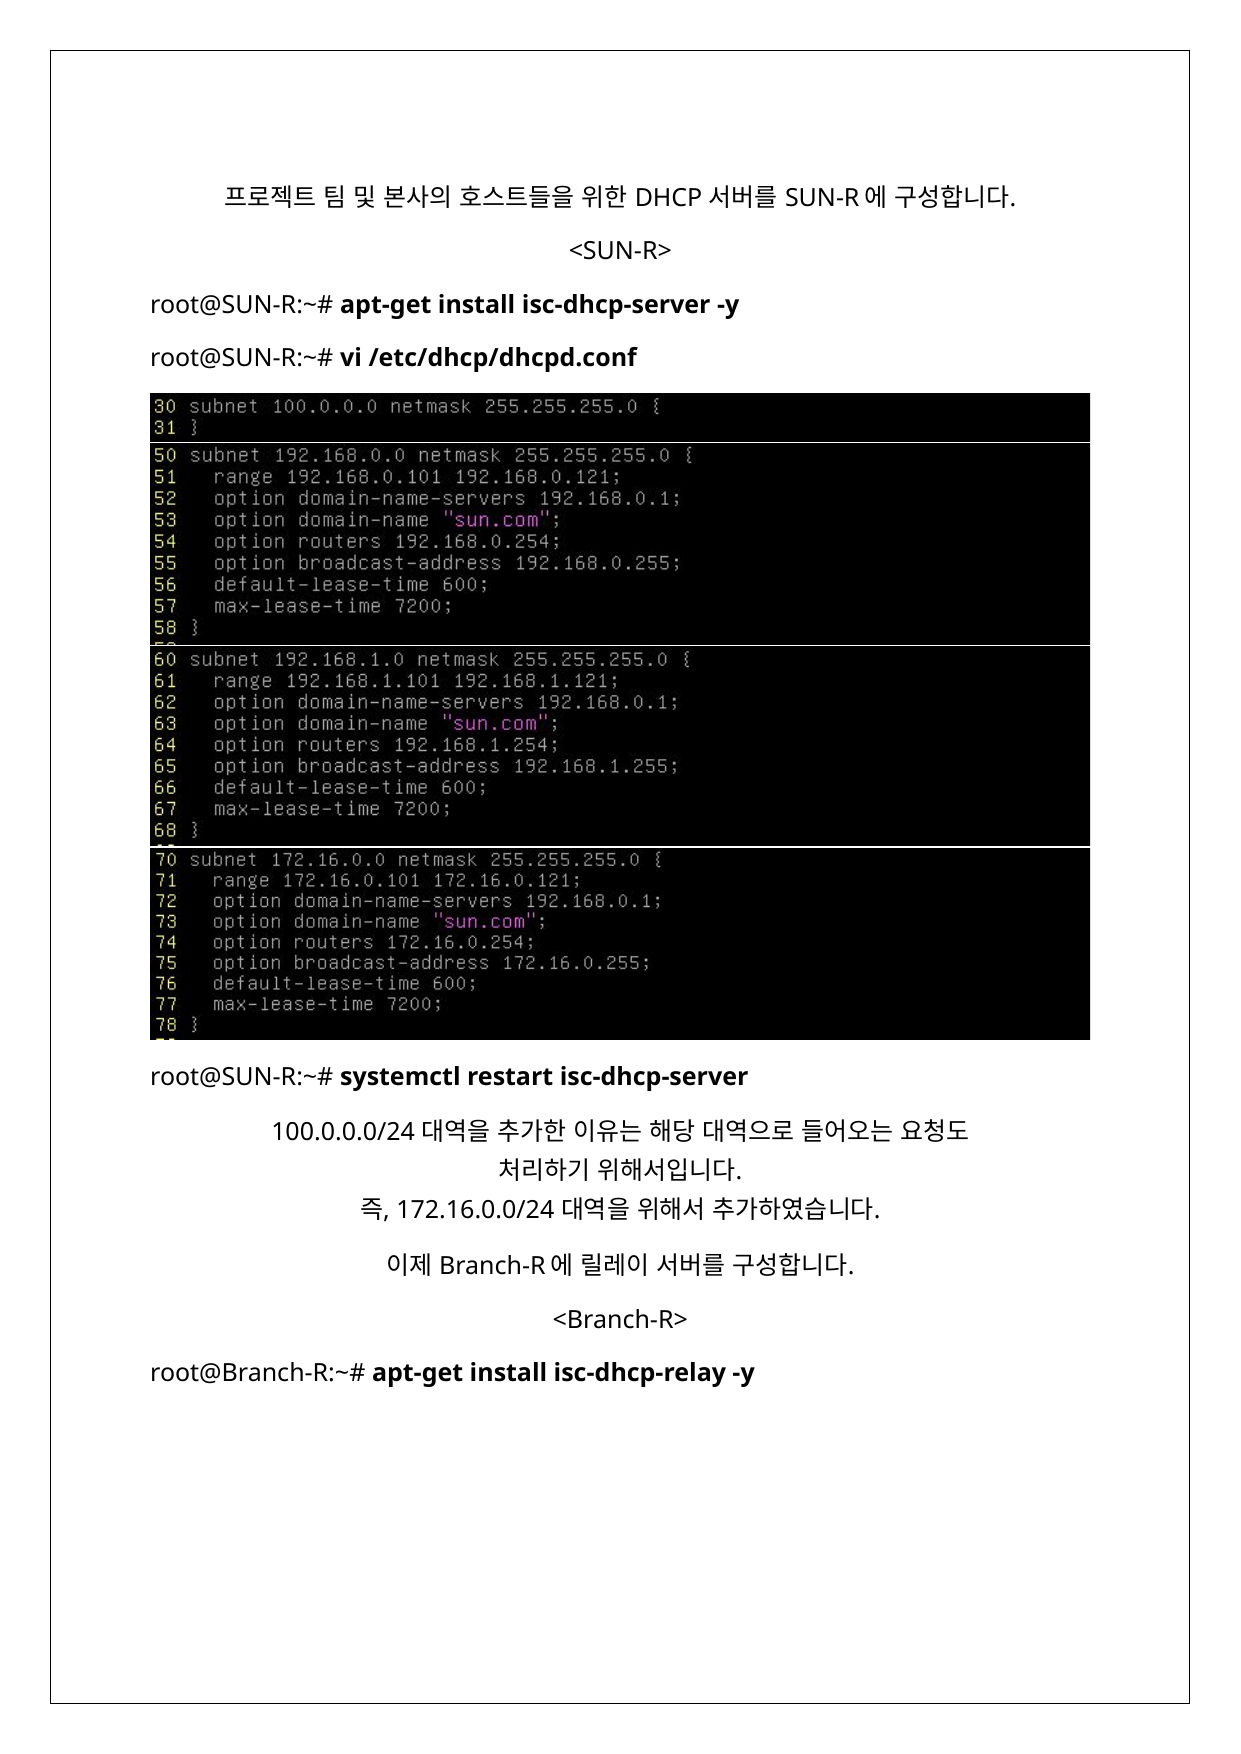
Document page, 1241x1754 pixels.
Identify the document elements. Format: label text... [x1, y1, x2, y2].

picture [150, 646, 1091, 846]
picture [150, 393, 1091, 442]
text 프로젝트 팀 및 본사의 호스트들을 위한 DHCP 서버를 SUN-R에 구성합니다. [150, 177, 1090, 213]
text <SUN-R> [150, 233, 1090, 267]
picture [150, 443, 1091, 645]
text root@SUN-R:~# apt-get install isc-dhcp-server -y [150, 286, 1090, 320]
text <Branch-R> [150, 1301, 1090, 1335]
picture [150, 848, 1091, 1040]
text 100.0.0.0/24 대역을 추가한 이유는 해당 대역으로 들어오는 요청도 처리하기 위해서입니다. 즉, 172.16.0.0/24 대역을 위해서 추가하였습니다. [150, 1112, 1090, 1226]
text root@Branch-R:~# apt-get install isc-dhcp-relay -y [150, 1355, 1090, 1389]
text 이제 Branch-R에 릴레이 서버를 구성합니다. [150, 1246, 1090, 1282]
text root@SUN-R:~# vi /etc/dhcp/dhcpd.conf [150, 340, 1090, 374]
text root@SUN-R:~# systemctl restart isc-dhcp-server [150, 1058, 1090, 1092]
